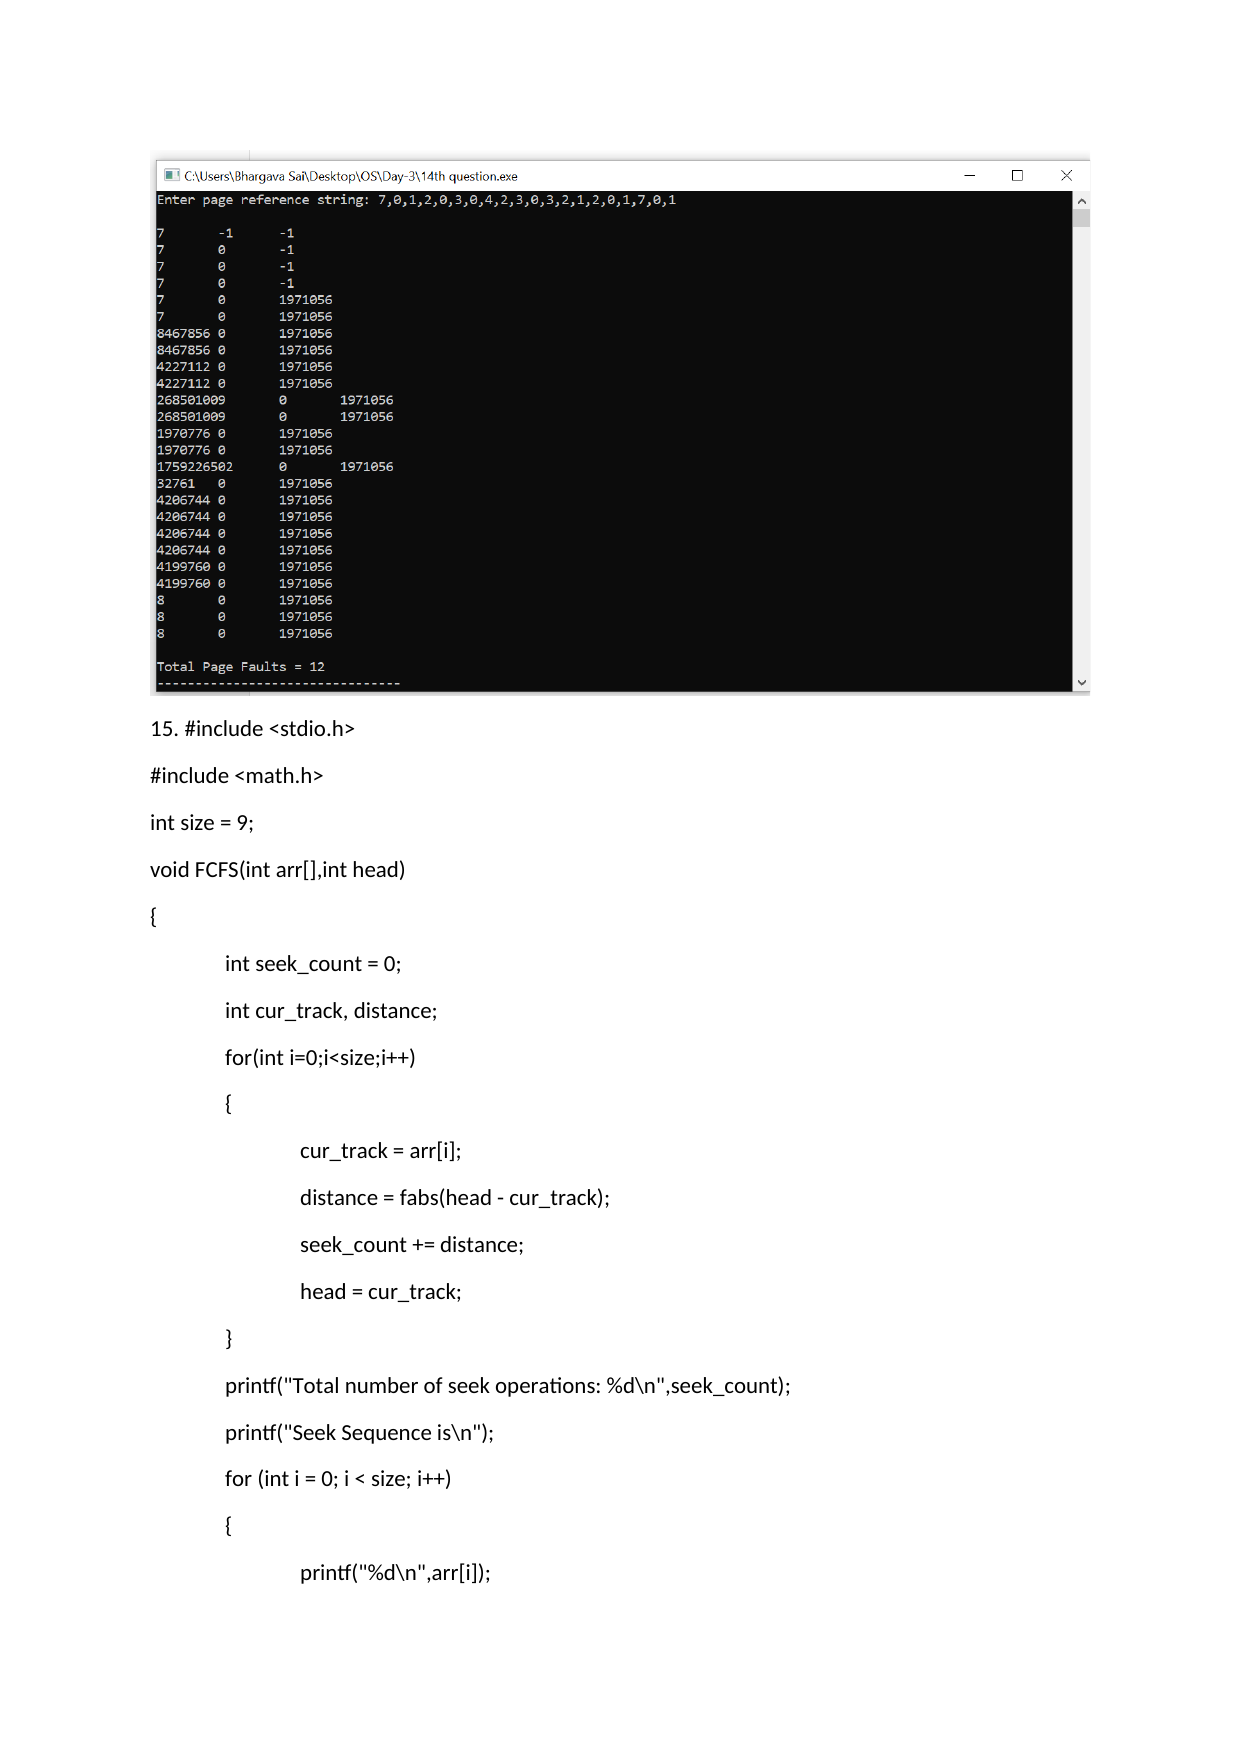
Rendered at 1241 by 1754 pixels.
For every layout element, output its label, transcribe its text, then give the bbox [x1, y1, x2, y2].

text printf("%d\n",arr[i]); [150, 1558, 1090, 1586]
text printf("Seek Sequence is\n"); [150, 1418, 1090, 1446]
text cur_track = arr[i]; [150, 1136, 1090, 1164]
text #include <math.h> [150, 761, 1090, 789]
text } [150, 1324, 1090, 1352]
text void FCFS(int arr[],int head) [150, 855, 1090, 883]
text int seek_count = 0; [150, 949, 1090, 977]
text seek_count += distance; [150, 1230, 1090, 1258]
text 15. #include <stdio.h> [150, 714, 1090, 742]
text int size = 9; [150, 808, 1090, 836]
text distance = fabs(head - cur_track); [150, 1183, 1090, 1211]
picture [150, 150, 1091, 696]
text for (int i = 0; i < size; i++) [150, 1464, 1090, 1492]
text printf("Total number of seek operations: %d\n",seek_count); [150, 1371, 1090, 1399]
text { [150, 1089, 1090, 1117]
text { [150, 1511, 1090, 1539]
text { [150, 902, 1090, 930]
text for(int i=0;i<size;i++) [150, 1043, 1090, 1071]
text head = cur_track; [150, 1277, 1090, 1305]
text int cur_track, distance; [150, 996, 1090, 1024]
